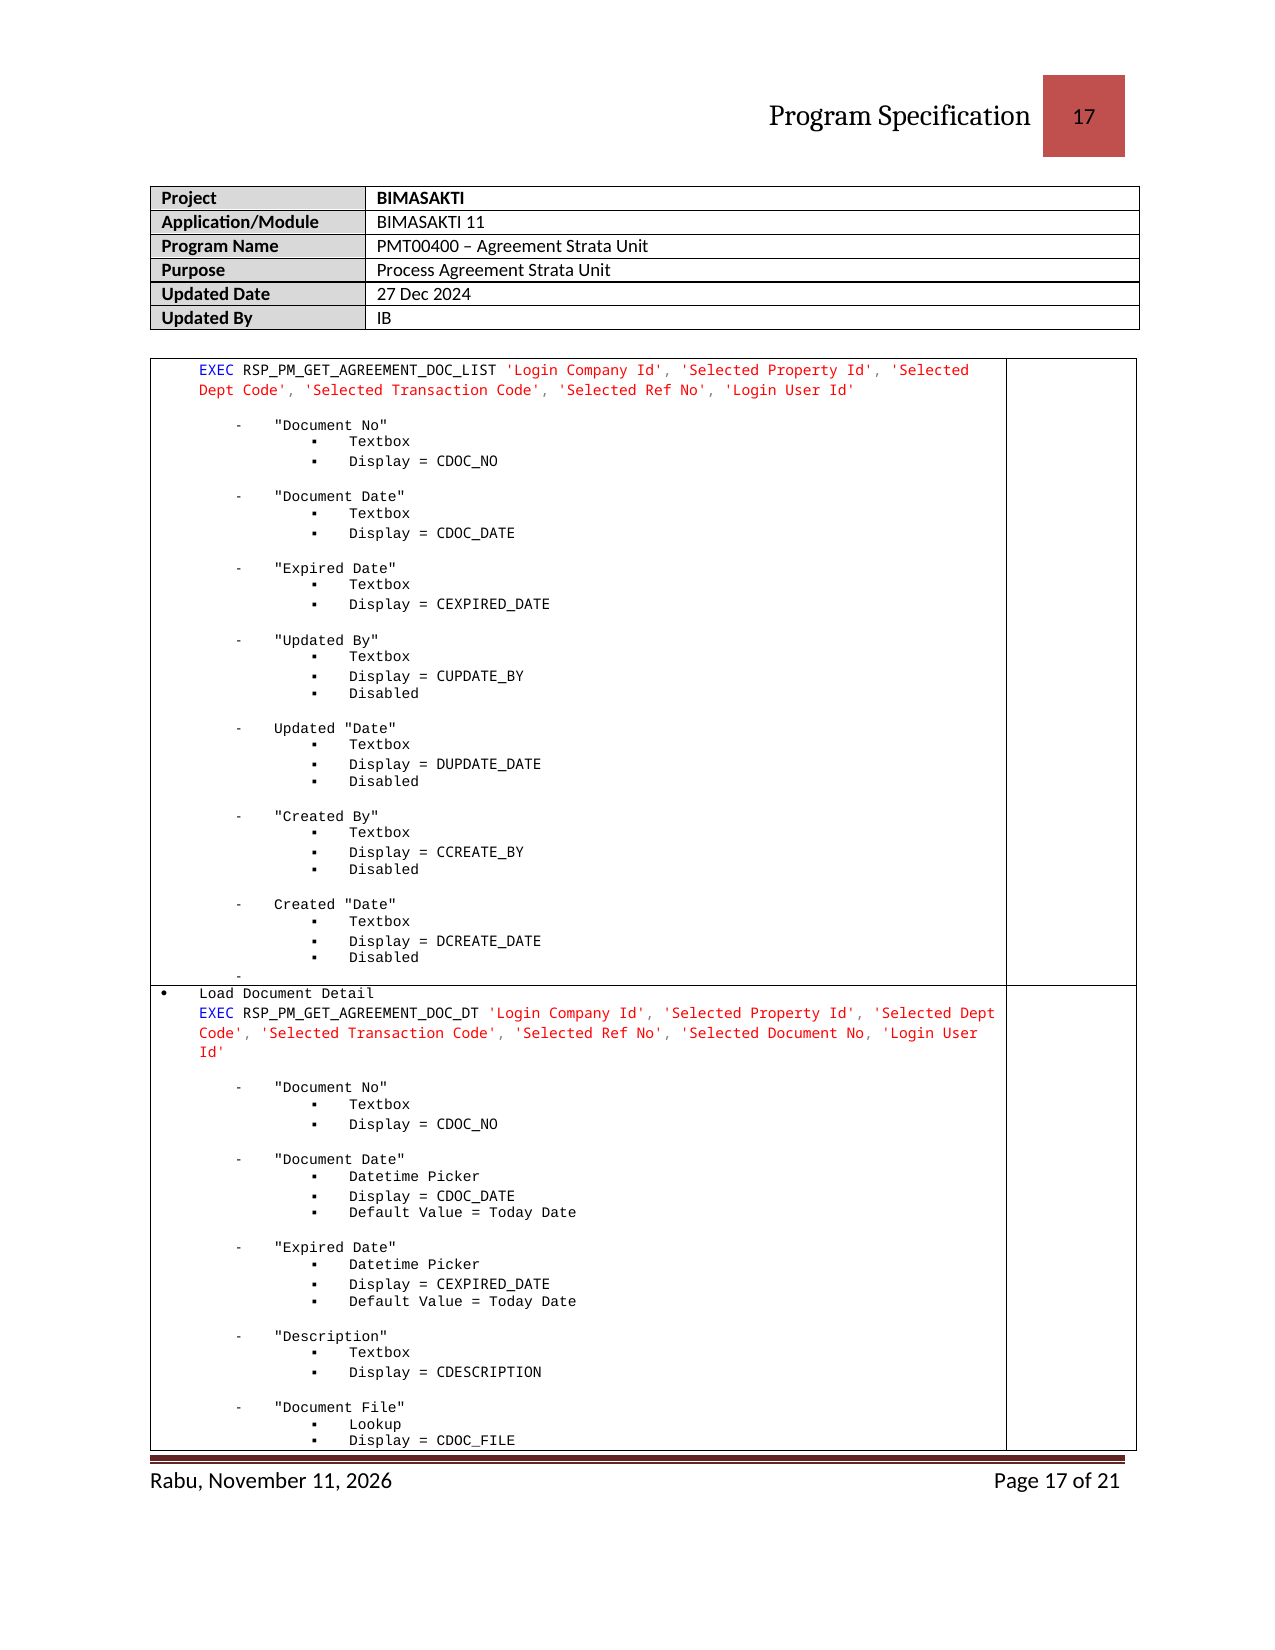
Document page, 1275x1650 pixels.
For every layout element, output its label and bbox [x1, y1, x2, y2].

table_cell [1007, 359, 1136, 985]
table_cell [1007, 986, 1136, 1450]
table_cell [151, 359, 1006, 985]
table_cell [151, 986, 1006, 1450]
